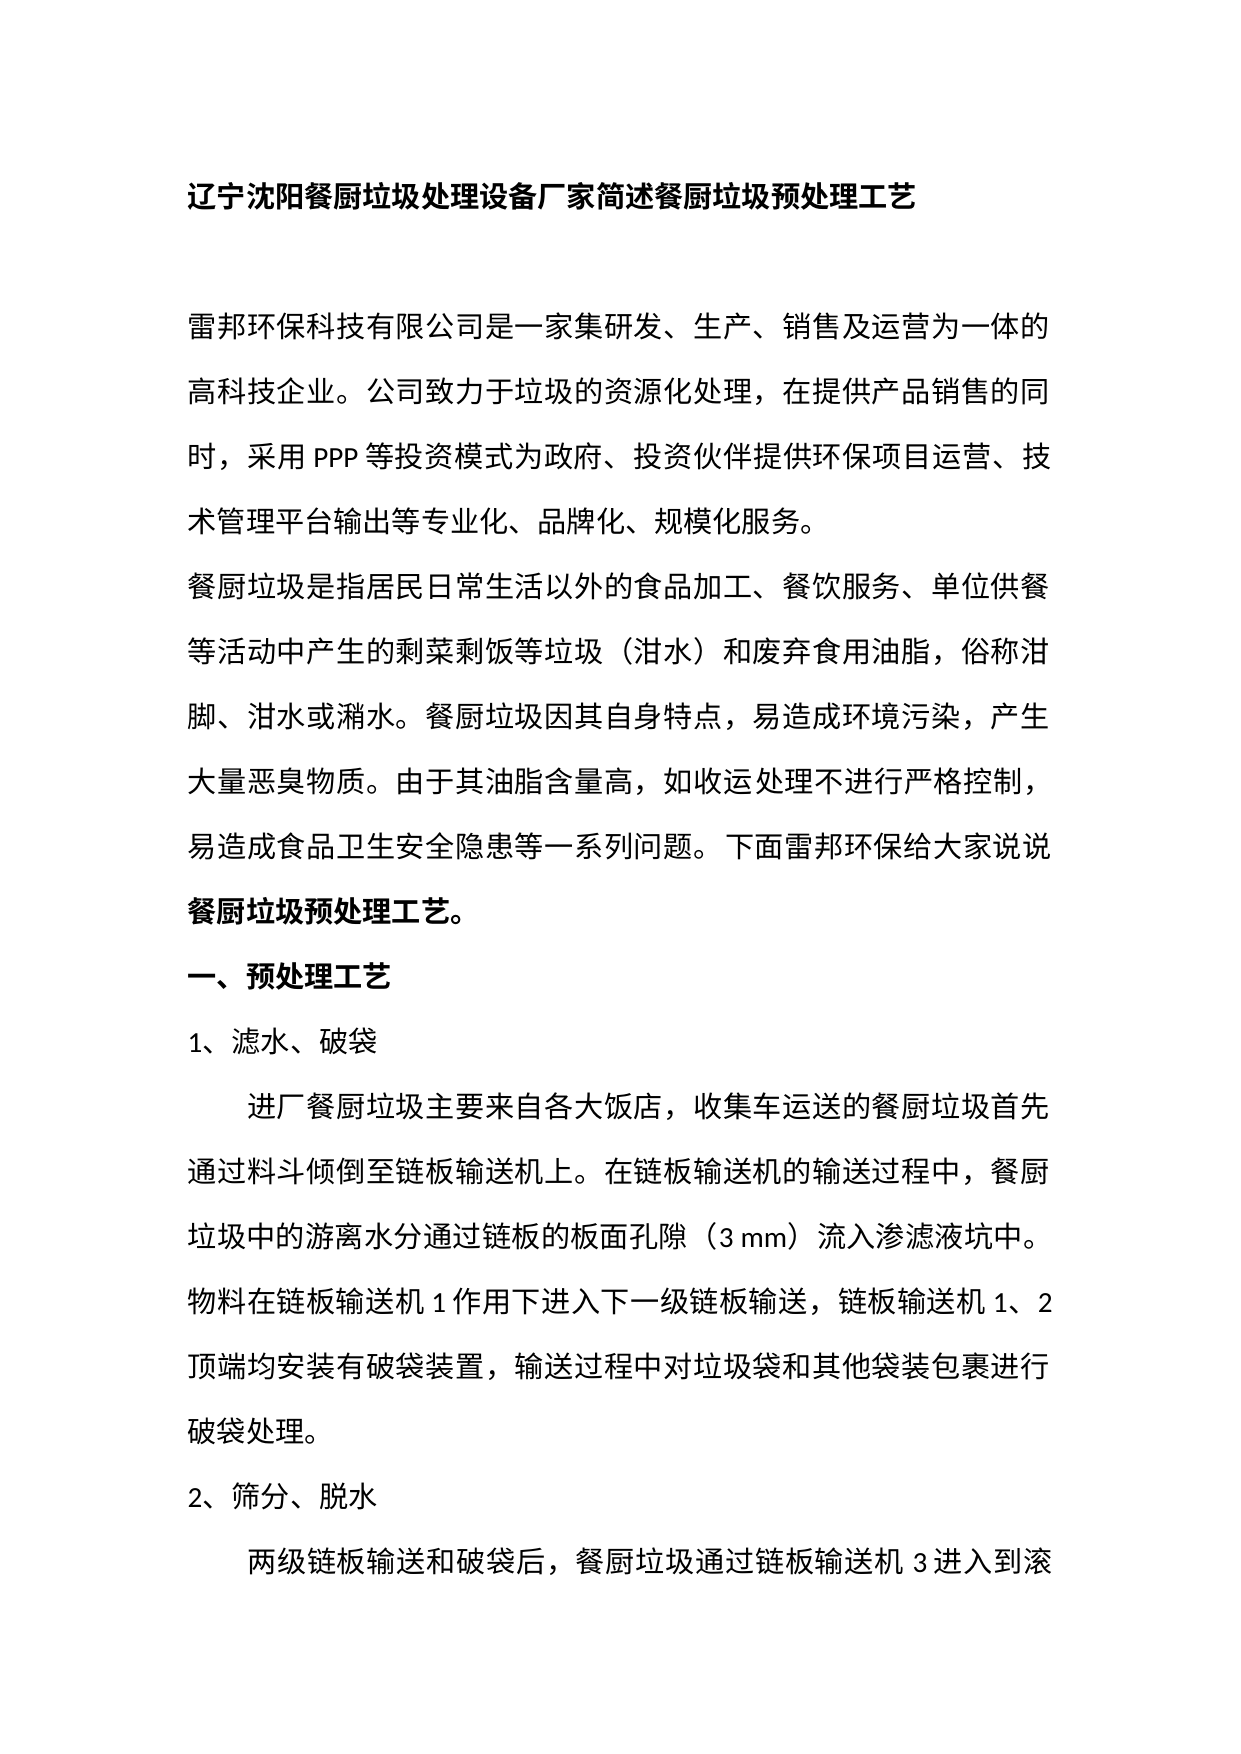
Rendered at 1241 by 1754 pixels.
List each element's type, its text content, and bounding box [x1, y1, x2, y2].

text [187, 1007, 1053, 1592]
text 一、预处理工艺 [187, 942, 1053, 1007]
text 餐厨垃圾是指居民日常生活以外的食品加工、餐饮服务、单位供餐等活动中产生的剩菜剩饭等垃圾（泔水）和废弃食用油脂，俗称泔脚、泔水或潲水。餐厨垃圾因其自身特点，易造成环境污染，产生大量恶臭物质。由于其油脂含量高，如收运处理不进行严格控制，易造成食品卫生安全隐患等一系列问题。下面雷邦环保给大家说说餐厨垃圾预处理工艺。 [187, 552, 1053, 942]
text 辽宁沈阳餐厨垃圾处理设备厂家简述餐厨垃圾预处理工艺 [187, 162, 1053, 227]
text 雷邦环保科技有限公司是一家集研发、生产、销售及运营为一体的高科技企业。公司致力于垃圾的资源化处理，在提供产品销售的同时，采用PPP等投资模式为政府、投资伙伴提供环保项目运营、技术管理平台输出等专业化、品牌化、规模化服务。 [187, 292, 1053, 552]
